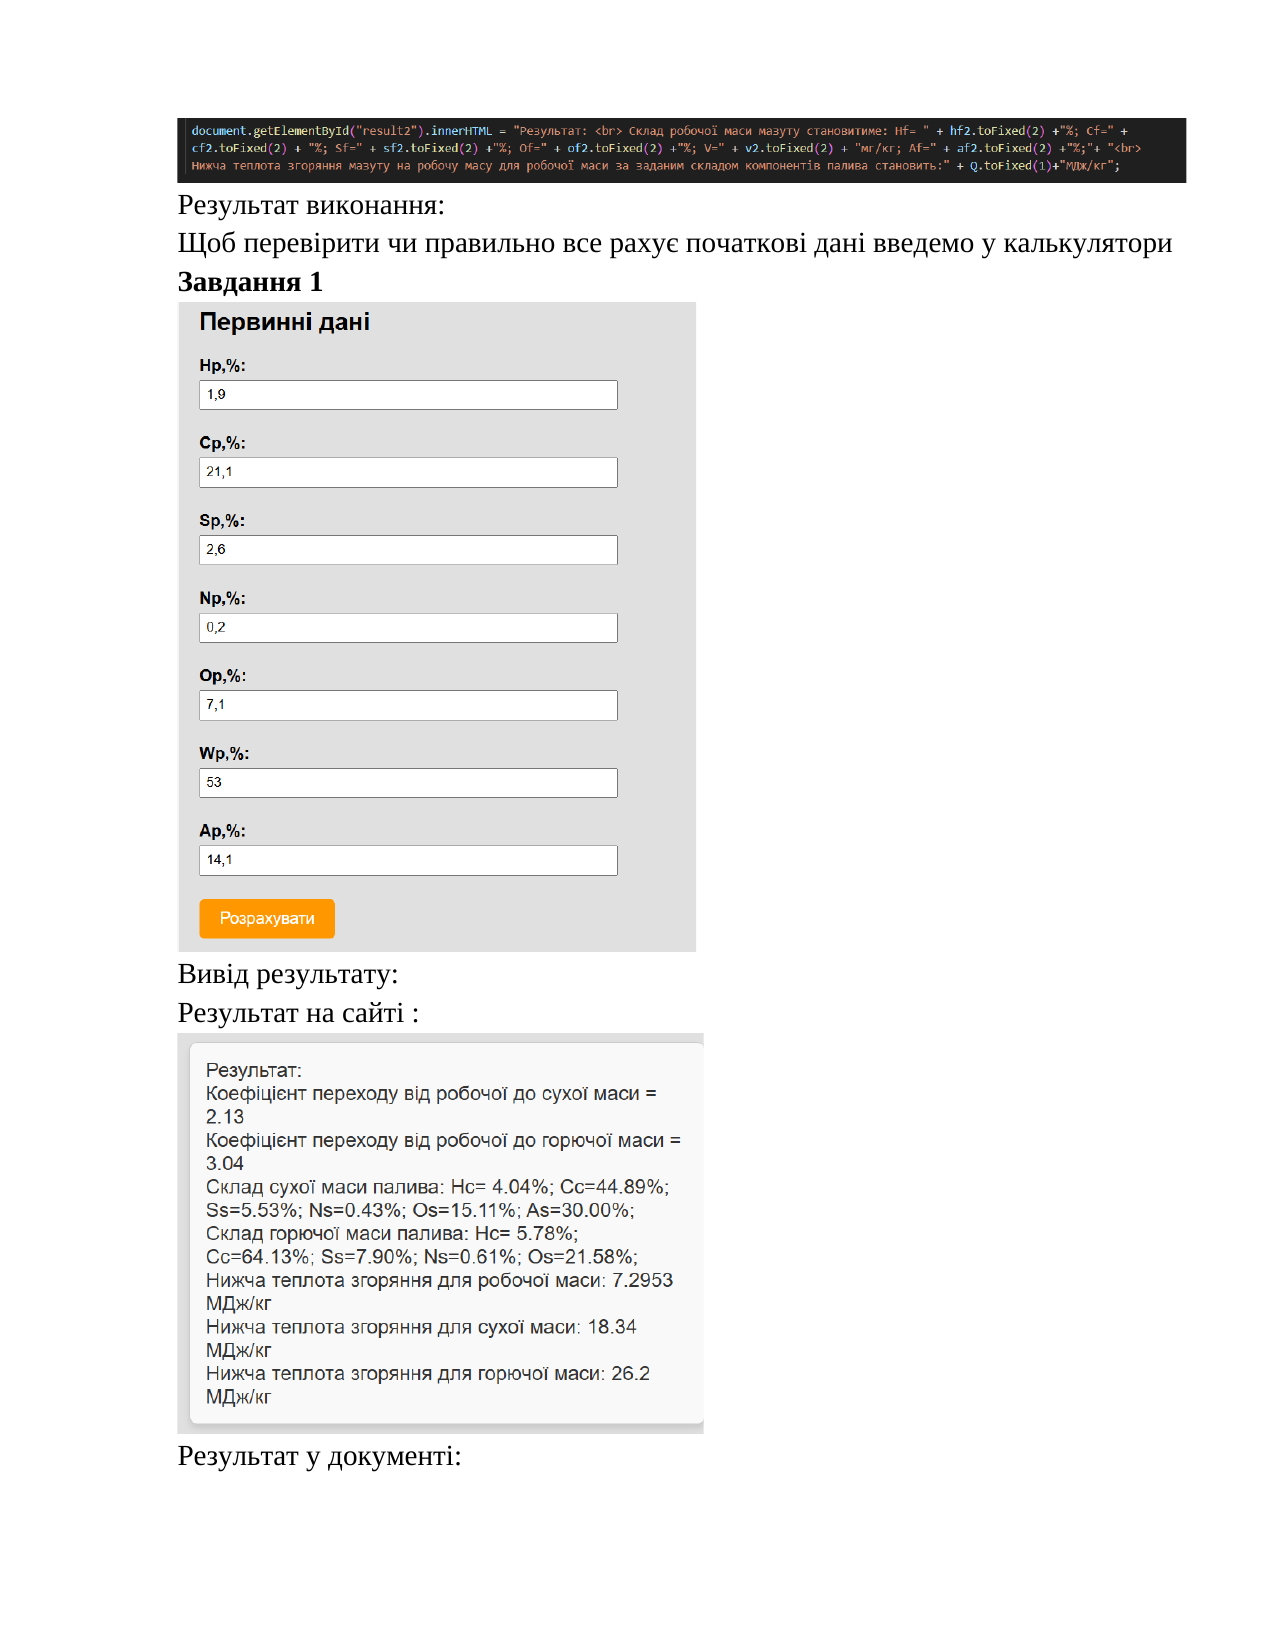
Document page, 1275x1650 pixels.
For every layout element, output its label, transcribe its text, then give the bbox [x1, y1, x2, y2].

picture [177, 118, 1187, 183]
text Вивід результату: [177, 956, 1186, 990]
text Результат виконання: [177, 187, 1186, 220]
text Щоб перевірити чи правильно все рахує початкові дані введемо у калькулятори [177, 225, 1186, 259]
text Результат у документі: [177, 1438, 1186, 1472]
text Завдання 1 [177, 264, 1186, 297]
text Результат на сайті : [177, 995, 1186, 1028]
picture [177, 1033, 704, 1434]
picture [177, 302, 697, 952]
